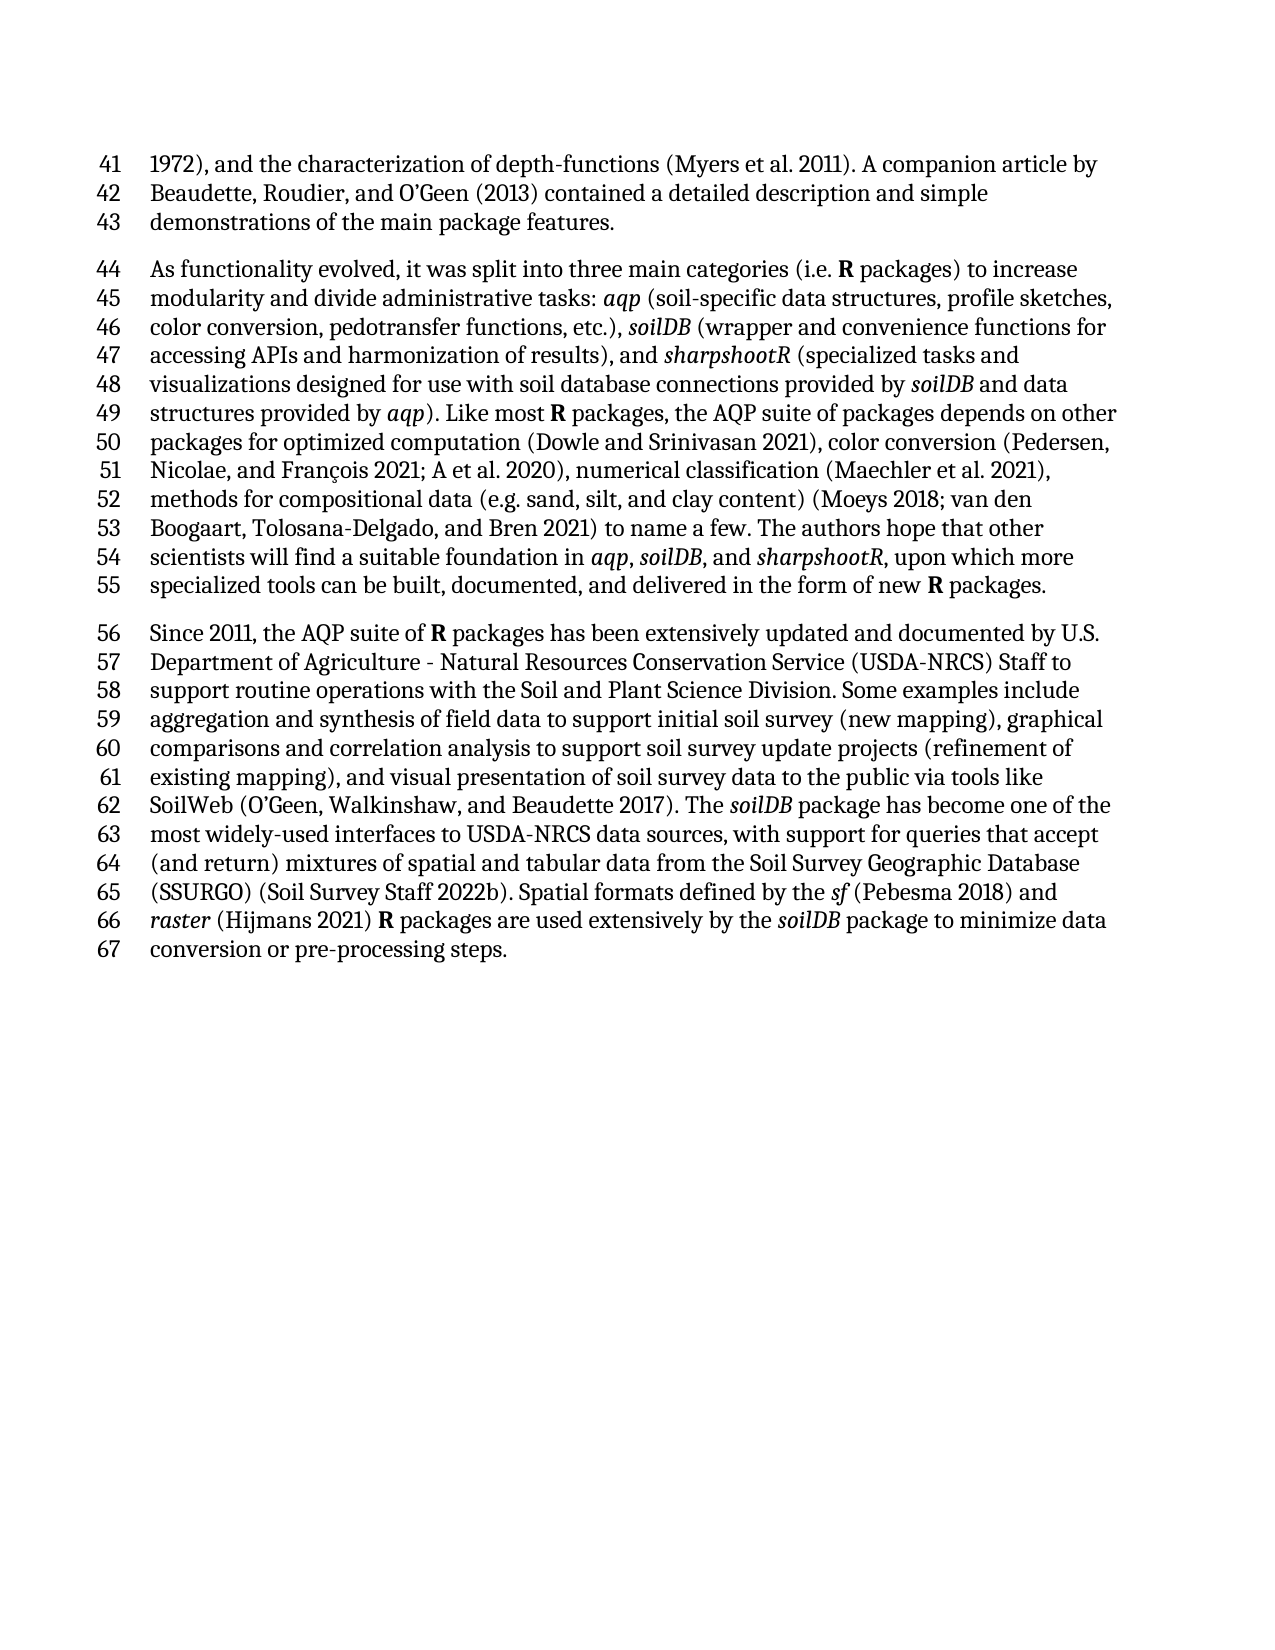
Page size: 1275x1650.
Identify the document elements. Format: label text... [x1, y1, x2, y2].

text Since 2011, the AQP suite of R packages has been extensively updated and documented by U.S. Department of Agriculture - Natural Resources Conservation Service (USDA-NRCS) Staff to support routine operations with the Soil and Plant Science Division. Some examples include aggregation and synthesis of field data to support initial soil survey (new mapping), graphical comparisons and correlation analysis to support soil survey update projects (refinement of existing mapping), and visual presentation of soil survey data to the public via tools like SoilWeb (O’Geen, Walkinshaw, and Beaudette 2017). The soilDB package has become one of the most widely-used interfaces to USDA-NRCS data sources, with support for queries that accept (and return) mixtures of spatial and tabular data from the Soil Survey Geographic Database (SSURGO) (Soil Survey Staff 2022b). Spatial formats defined by the sf (Pebesma 2018) and raster (Hijmans 2021) R packages are used extensively by the soilDB package to minimize data conversion or pre-processing steps. [150, 619, 1125, 964]
text As functionality evolved, it was split into three main categories (i.e. R packages) to increase modularity and divide administrative tasks: aqp (soil-specific data structures, profile sketches, color conversion, pedotransfer functions, etc.), soilDB (wrapper and convenience functions for accessing APIs and harmonization of results), and sharpshootR (specialized tasks and visualizations designed for use with soil database connections provided by soilDB and data structures provided by aqp). Like most R packages, the AQP suite of packages depends on other packages for optimized computation (Dowle and Srinivasan 2021), color conversion (Pedersen, Nicolae, and François 2021; A et al. 2020), numerical classification (Maechler et al. 2021), methods for compositional data (e.g. sand, silt, and clay content) (Moeys 2018; van den Boogaart, Tolosana-Delgado, and Bren 2021) to name a few. The authors hope that other scientists will find a suitable foundation in aqp, soilDB, and sharpshootR, upon which more specialized tools can be built, documented, and delivered in the form of new R packages. [150, 255, 1125, 600]
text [150, 150, 1125, 236]
